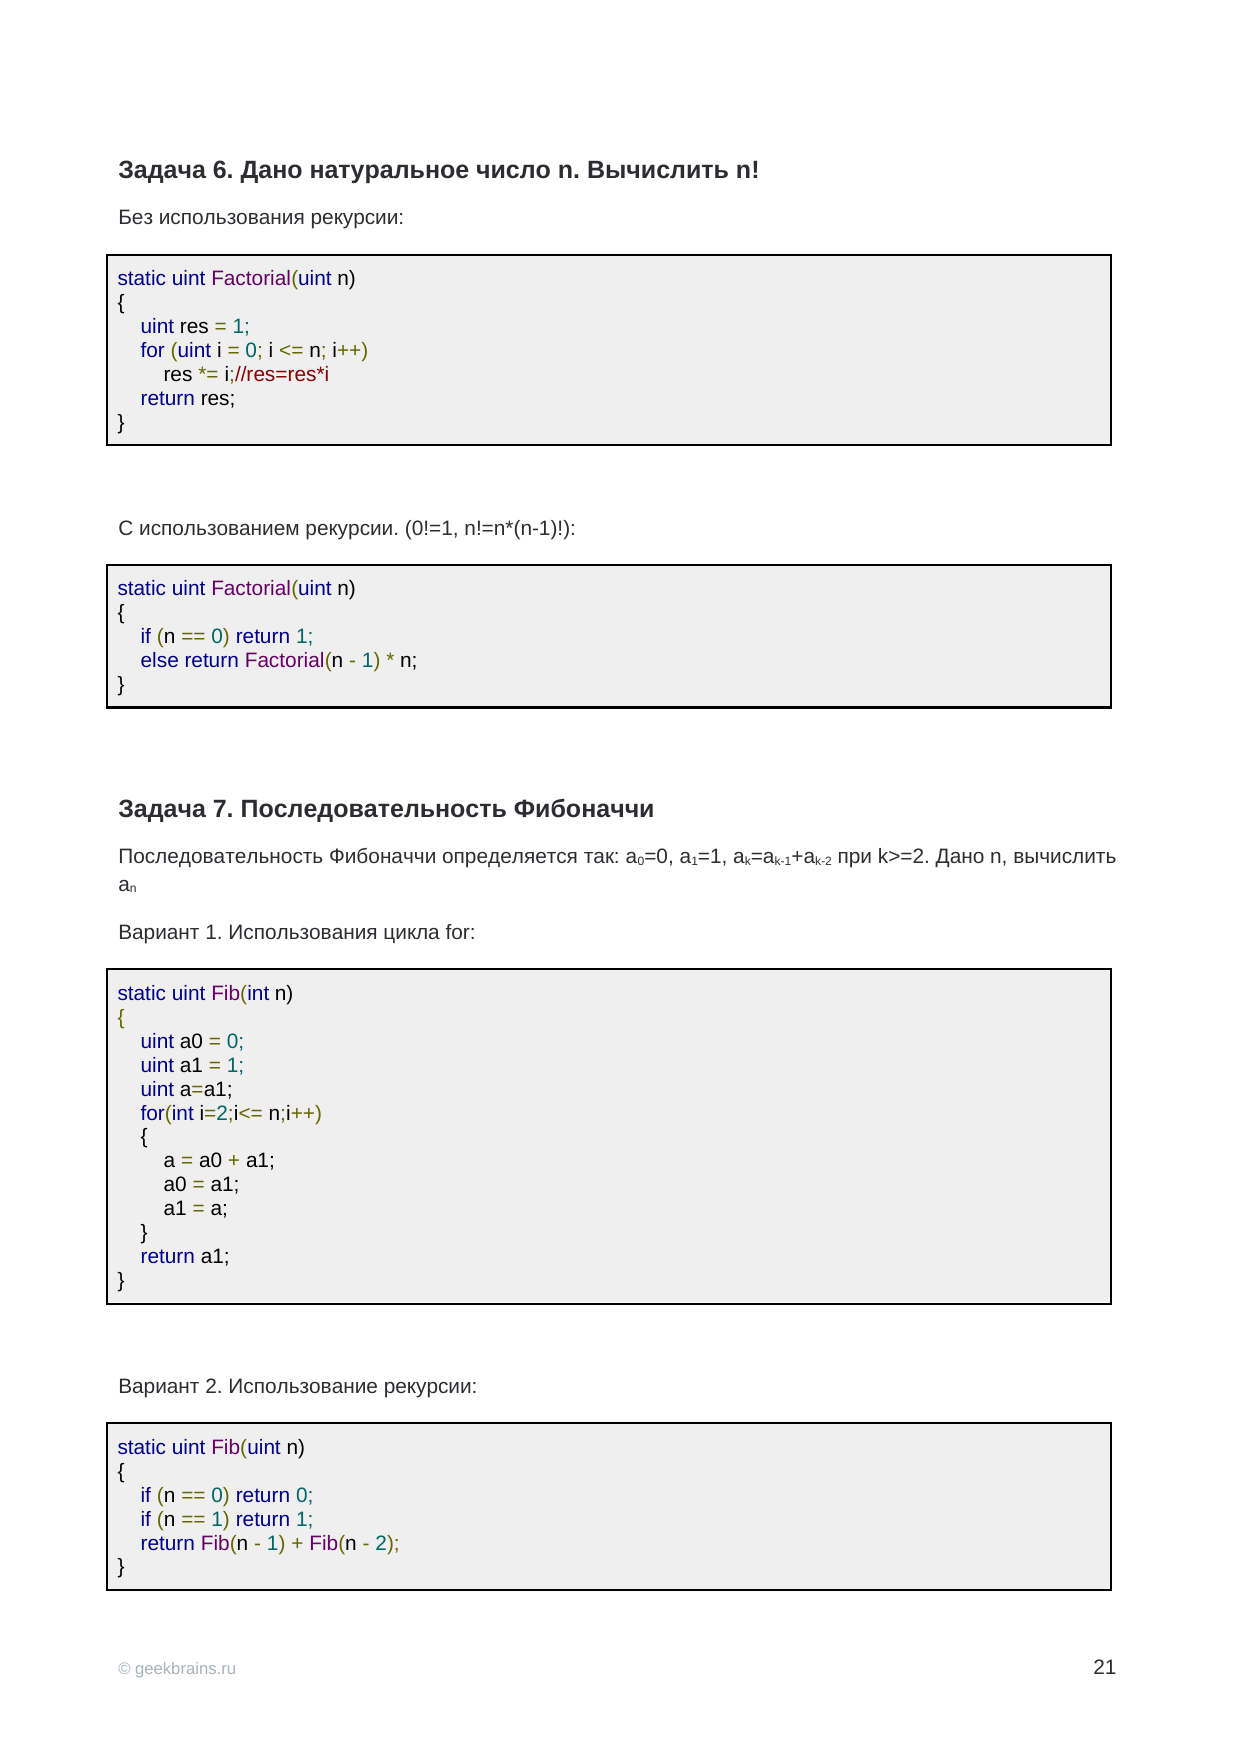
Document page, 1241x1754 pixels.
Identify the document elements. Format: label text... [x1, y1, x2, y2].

table_header static uint Fib(int n) { uint a0 = 0; uint a1 = 1; uint a=a1; for(int i=2;i<= n;i++) { a = a0 + a1; a0 = a1; a1 = a; } return a1; } [108, 970, 1110, 1302]
table_header static uint Fib(uint n) { if (n == 0) return 0; if (n == 1) return 1; return Fib(n - 1) + Fib(n - 2); } [108, 1424, 1110, 1589]
subtitle Задача 7. Последовательность Фибоначчи [118, 794, 1122, 823]
table_header static uint Factorial(uint n) { if (n == 0) return 1; else return Factorial(n - 1) * n; } [108, 566, 1110, 706]
text Без использования рекурсии: [118, 205, 1122, 229]
text Вариант 1. Использования цикла for: [118, 920, 1122, 944]
table_header static uint Factorial(uint n) { uint res = 1; for (uint i = 0; i <= n; i++) res *= i;//res=res*i return res; } [108, 256, 1110, 444]
text Последовательность Фибоначчи определяется так: a0=0, a1=1, ak=ak-1+ak-2 при k>=2. Дано n, вычислить an [118, 844, 1122, 895]
text С использованием рекурсии. (0!=1, n!=n*(n-1)!): [118, 515, 1122, 539]
text Вариант 2. Использование рекурсии: [118, 1374, 1122, 1398]
subtitle Задача 6. Дано натуральное число n. Вычислить n! [118, 156, 1122, 184]
